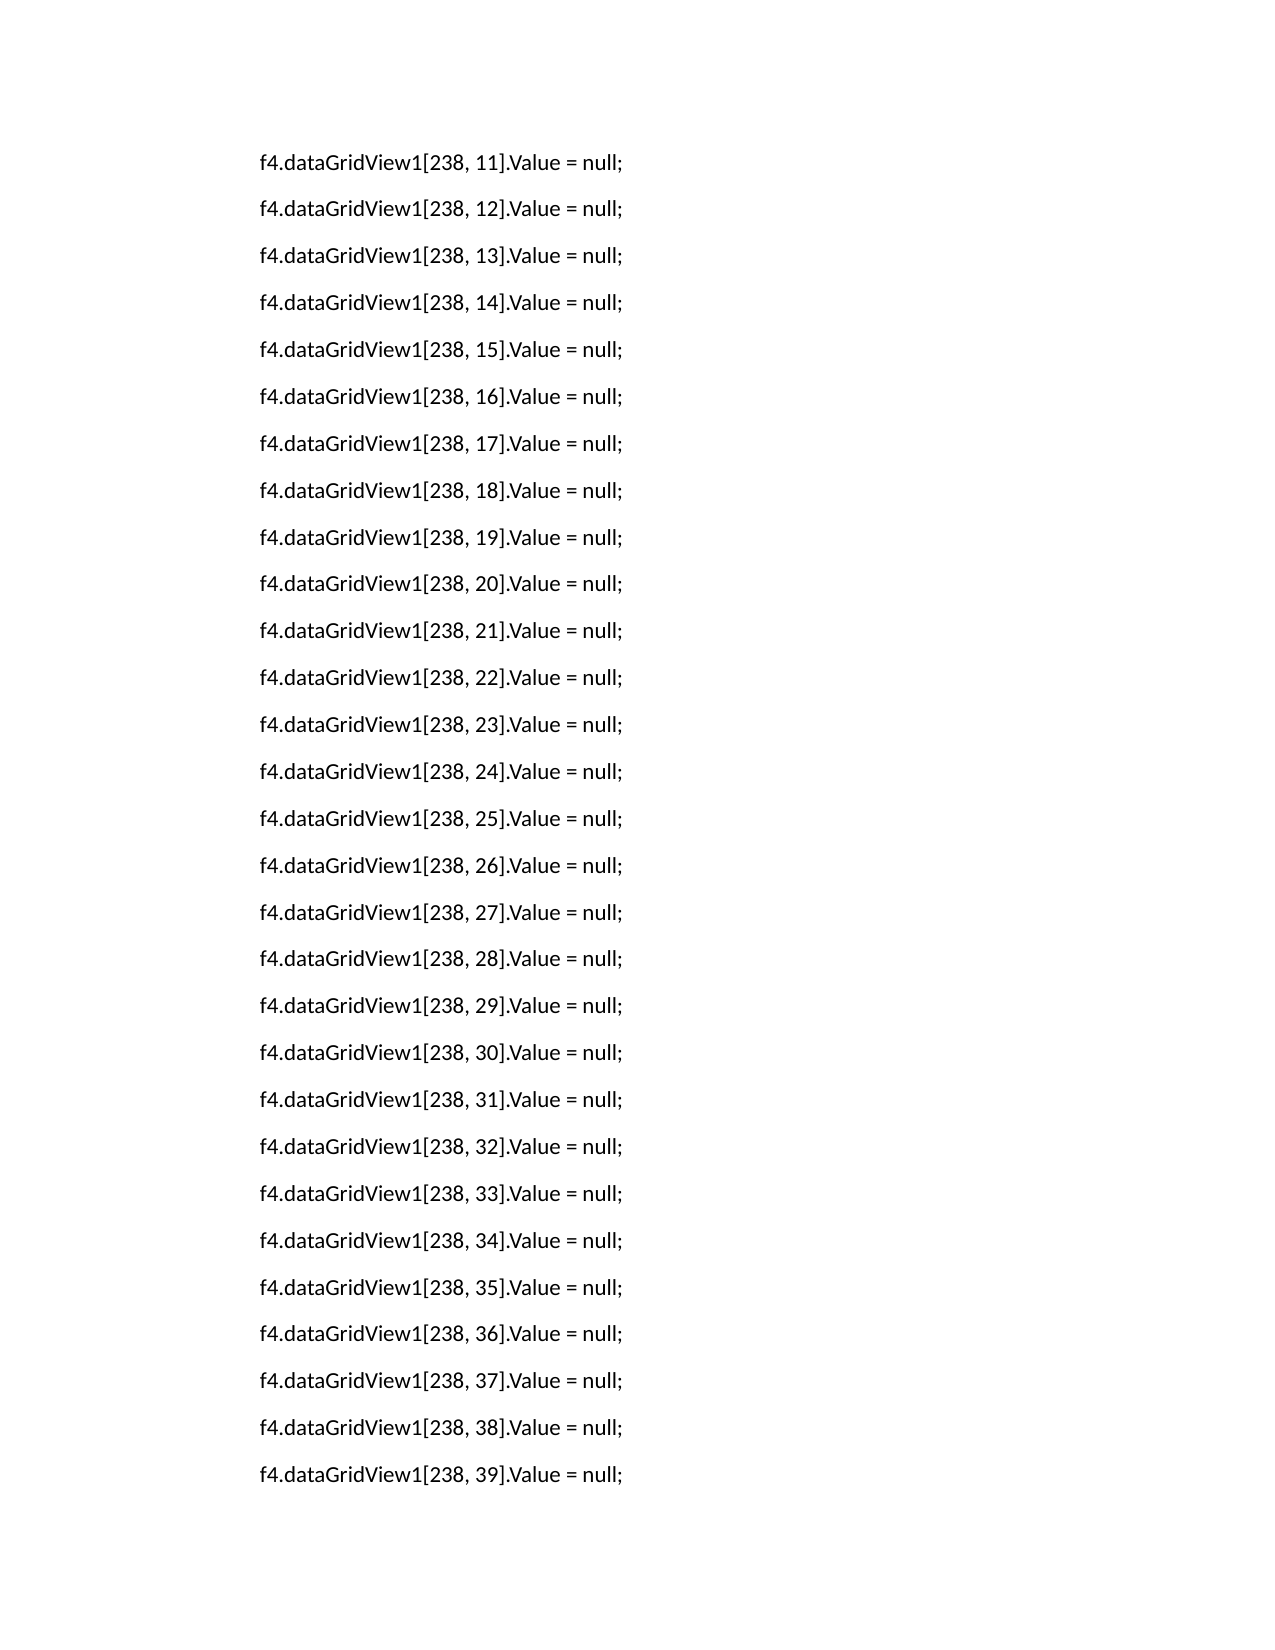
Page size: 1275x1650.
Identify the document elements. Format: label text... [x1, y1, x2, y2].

text f4.dataGridView1[238, 29].Value = null; [177, 991, 1098, 1019]
text f4.dataGridView1[238, 35].Value = null; [177, 1273, 1098, 1301]
text f4.dataGridView1[238, 23].Value = null; [177, 710, 1098, 738]
text f4.dataGridView1[238, 14].Value = null; [177, 288, 1098, 316]
text f4.dataGridView1[238, 25].Value = null; [177, 804, 1098, 832]
text f4.dataGridView1[238, 39].Value = null; [177, 1460, 1098, 1488]
text f4.dataGridView1[238, 37].Value = null; [177, 1366, 1098, 1394]
text f4.dataGridView1[238, 24].Value = null; [177, 757, 1098, 785]
text f4.dataGridView1[238, 27].Value = null; [177, 898, 1098, 926]
text f4.dataGridView1[238, 36].Value = null; [177, 1319, 1098, 1347]
text f4.dataGridView1[238, 11].Value = null; [177, 148, 1098, 176]
text f4.dataGridView1[238, 13].Value = null; [177, 241, 1098, 269]
text f4.dataGridView1[238, 19].Value = null; [177, 523, 1098, 551]
text f4.dataGridView1[238, 18].Value = null; [177, 476, 1098, 504]
text f4.dataGridView1[238, 31].Value = null; [177, 1085, 1098, 1113]
text f4.dataGridView1[238, 28].Value = null; [177, 944, 1098, 972]
text f4.dataGridView1[238, 15].Value = null; [177, 335, 1098, 363]
text f4.dataGridView1[238, 33].Value = null; [177, 1179, 1098, 1207]
text f4.dataGridView1[238, 22].Value = null; [177, 663, 1098, 691]
text f4.dataGridView1[238, 16].Value = null; [177, 382, 1098, 410]
text f4.dataGridView1[238, 17].Value = null; [177, 429, 1098, 457]
text f4.dataGridView1[238, 32].Value = null; [177, 1132, 1098, 1160]
text f4.dataGridView1[238, 30].Value = null; [177, 1038, 1098, 1066]
text f4.dataGridView1[238, 21].Value = null; [177, 616, 1098, 644]
text f4.dataGridView1[238, 26].Value = null; [177, 851, 1098, 879]
text f4.dataGridView1[238, 38].Value = null; [177, 1413, 1098, 1441]
text f4.dataGridView1[238, 34].Value = null; [177, 1226, 1098, 1254]
text f4.dataGridView1[238, 20].Value = null; [177, 569, 1098, 597]
text f4.dataGridView1[238, 12].Value = null; [177, 194, 1098, 222]
